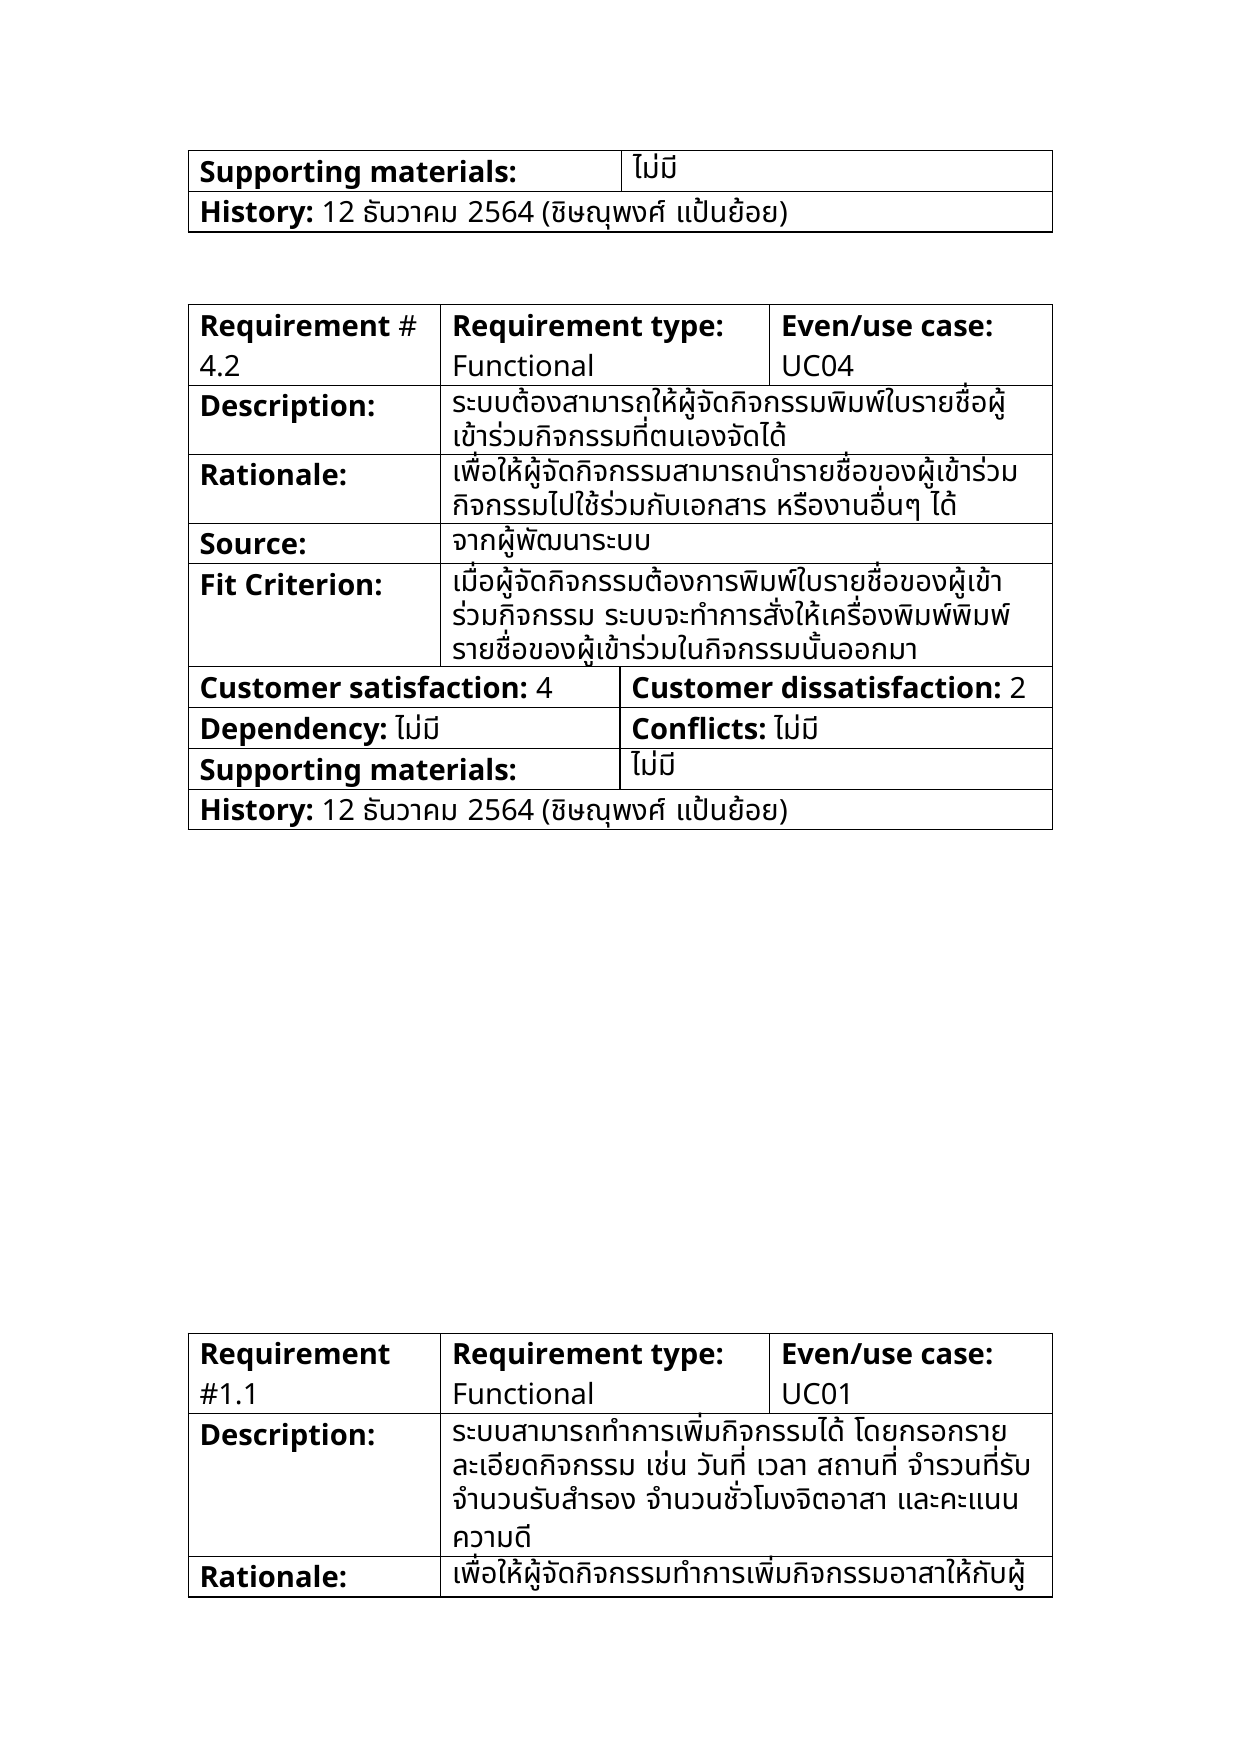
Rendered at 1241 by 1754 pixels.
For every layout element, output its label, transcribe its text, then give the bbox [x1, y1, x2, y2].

table_cell Description: [189, 1414, 440, 1556]
table_cell เมื่อผู้จัดกิจกรรมต้องการพิมพ์ใบรายชื่อของผู้เข้าร่วมกิจกรรม ระบบจะทำการสั่งให้เครื่องพิมพ์พิมพ์รายชื่อของผู้เข้าร่วมในกิจกรรมนั้นออกมา [441, 564, 1052, 666]
table_cell Customer satisfaction: 4 [189, 667, 619, 707]
table_header Requirement type: Functional [441, 1334, 769, 1413]
table_cell Dependency: ไม่มี [189, 708, 619, 748]
table_header Even/use case: UC04 [770, 305, 1052, 385]
table_cell Rationale: [189, 455, 440, 523]
table_cell Customer dissatisfaction: 2 [621, 667, 1052, 707]
table_cell History: 12 ธันวาคม 2564 (ชิษณุพงศ์ แป้นย้อย) [189, 192, 1052, 231]
table_header Requirement type: Functional [441, 305, 769, 385]
table_cell ระบบต้องสามารถให้ผู้จัดกิจกรรมพิมพ์ใบรายชื่อผู้เข้าร่วมกิจกรรมที่ตนเองจัดได้ [441, 386, 1052, 454]
table_header Requirement # 4.2 [189, 305, 440, 385]
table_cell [441, 1557, 1052, 1596]
table_cell Fit Criterion: [189, 564, 440, 666]
table_cell ไม่มี [622, 151, 1052, 191]
table_cell Description: [189, 386, 440, 454]
table_cell Source: [189, 524, 440, 563]
table_cell History: 12 ธันวาคม 2564 (ชิษณุพงศ์ แป้นย้อย) [189, 790, 1052, 829]
table_cell Rationale: [189, 1557, 440, 1596]
table_cell ระบบสามารถทำการเพิ่มกิจกรรมได้ โดยกรอกรายละเอียดกิจกรรม เช่น วันที่ เวลา สถานที่ จำรวนที่รับ จำนวนรับสำรอง จำนวนชั่วโมงจิตอาสา และคะแนนความดี [441, 1414, 1052, 1556]
table_header Even/use case: UC01 [770, 1334, 1052, 1413]
table_header Requirement #1.1 [189, 1334, 440, 1413]
table_cell ไม่มี [621, 749, 1052, 788]
table_cell จากผู้พัฒนาระบบ [441, 524, 1052, 563]
table_cell Conflicts: ไม่มี [621, 708, 1052, 748]
table_cell Supporting materials: [189, 151, 621, 191]
table_cell เพื่อให้ผู้จัดกิจกรรมสามารถนำรายชื่อของผู้เข้าร่วมกิจกรรมไปใช้ร่วมกับเอกสาร หรืองานอื่นๆ ได้ [441, 455, 1052, 523]
table_cell Supporting materials: [189, 749, 619, 788]
